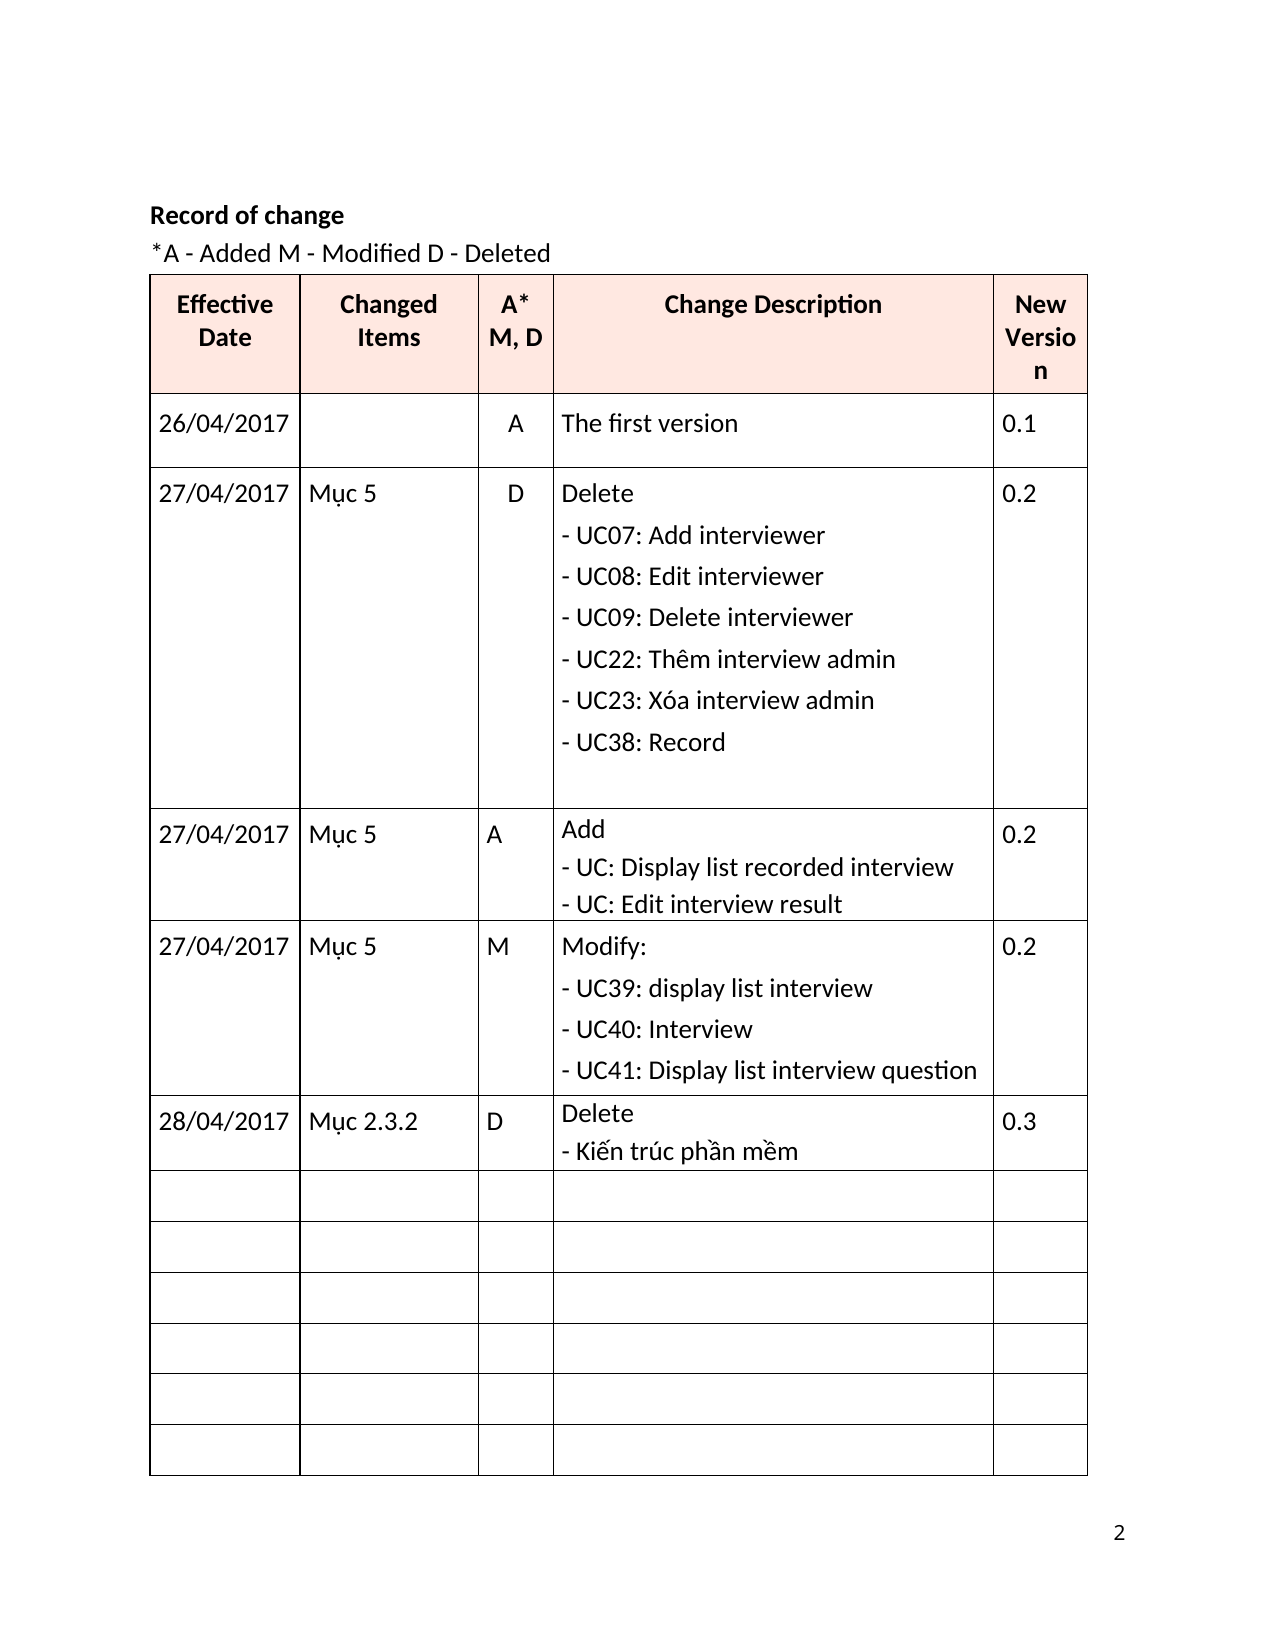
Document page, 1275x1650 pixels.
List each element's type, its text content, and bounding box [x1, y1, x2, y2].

table_cell [301, 1222, 478, 1272]
table_cell [301, 1374, 478, 1424]
table_cell M [479, 921, 553, 1095]
table_cell Delete - UC07: Add interviewer - UC08: Edit interviewer - UC09: Delete interviewer - UC22: Thêm interview admin - UC23: Xóa interview admin - UC38: Record [554, 468, 993, 807]
table_header Change Description [554, 275, 993, 393]
table_cell [994, 1425, 1087, 1475]
table_cell 0.1 [994, 394, 1087, 467]
table_cell [301, 394, 478, 467]
table_cell Mục 5 [301, 468, 478, 807]
table_cell A [479, 394, 553, 467]
table_cell A [479, 809, 553, 920]
table_cell 27/04/2017 [151, 809, 299, 920]
table_cell [151, 1425, 299, 1475]
table_cell [554, 1374, 993, 1424]
table_cell 0.3 [994, 1096, 1087, 1170]
table_cell 0.2 [994, 809, 1087, 920]
table_cell [554, 1171, 993, 1221]
table_cell [151, 1171, 299, 1221]
table_header A* M, D [479, 275, 553, 393]
table_cell Mục 2.3.2 [301, 1096, 478, 1170]
table_header Effective Date [151, 275, 299, 393]
table_cell 27/04/2017 [151, 921, 299, 1095]
table_cell [151, 1222, 299, 1272]
text Record of change [150, 198, 1125, 231]
table_cell The first version [554, 394, 993, 467]
table_cell [479, 1273, 553, 1322]
table_cell Modify: - UC39: display list interview - UC40: Interview - UC41: Display list interview question [554, 921, 993, 1095]
table_cell Delete - Kiến trúc phần mềm [554, 1096, 993, 1170]
table_cell Mục 5 [301, 921, 478, 1095]
table_cell [994, 1273, 1087, 1322]
table_cell 28/04/2017 [151, 1096, 299, 1170]
table_cell Add - UC: Display list recorded interview - UC: Edit interview result [554, 809, 993, 920]
table_cell [554, 1222, 993, 1272]
table_cell [151, 1273, 299, 1322]
table_cell [994, 1324, 1087, 1373]
table_cell [301, 1171, 478, 1221]
table_cell [554, 1324, 993, 1373]
table_cell [301, 1324, 478, 1373]
table_cell [301, 1273, 478, 1322]
table_cell [301, 1425, 478, 1475]
table_cell [554, 1425, 993, 1475]
table_cell 27/04/2017 [151, 468, 299, 807]
text *A - Added M - Modified D - Deleted [150, 236, 1125, 269]
table_cell [479, 1222, 553, 1272]
table_cell 26/04/2017 [151, 394, 299, 467]
table_cell D [479, 1096, 553, 1170]
table_cell D [479, 468, 553, 807]
table_cell [479, 1425, 553, 1475]
table_header New Version [994, 275, 1087, 393]
table_cell 0.2 [994, 921, 1087, 1095]
table_cell [151, 1374, 299, 1424]
table_cell [479, 1324, 553, 1373]
table_cell [994, 1374, 1087, 1424]
table_cell [994, 1222, 1087, 1272]
table_cell [479, 1171, 553, 1221]
table_cell [479, 1374, 553, 1424]
table_cell 0.2 [994, 468, 1087, 807]
table_cell [151, 1324, 299, 1373]
table_header Changed Items [301, 275, 478, 393]
table_cell Mục 5 [301, 809, 478, 920]
table_cell [994, 1171, 1087, 1221]
table_cell [554, 1273, 993, 1322]
